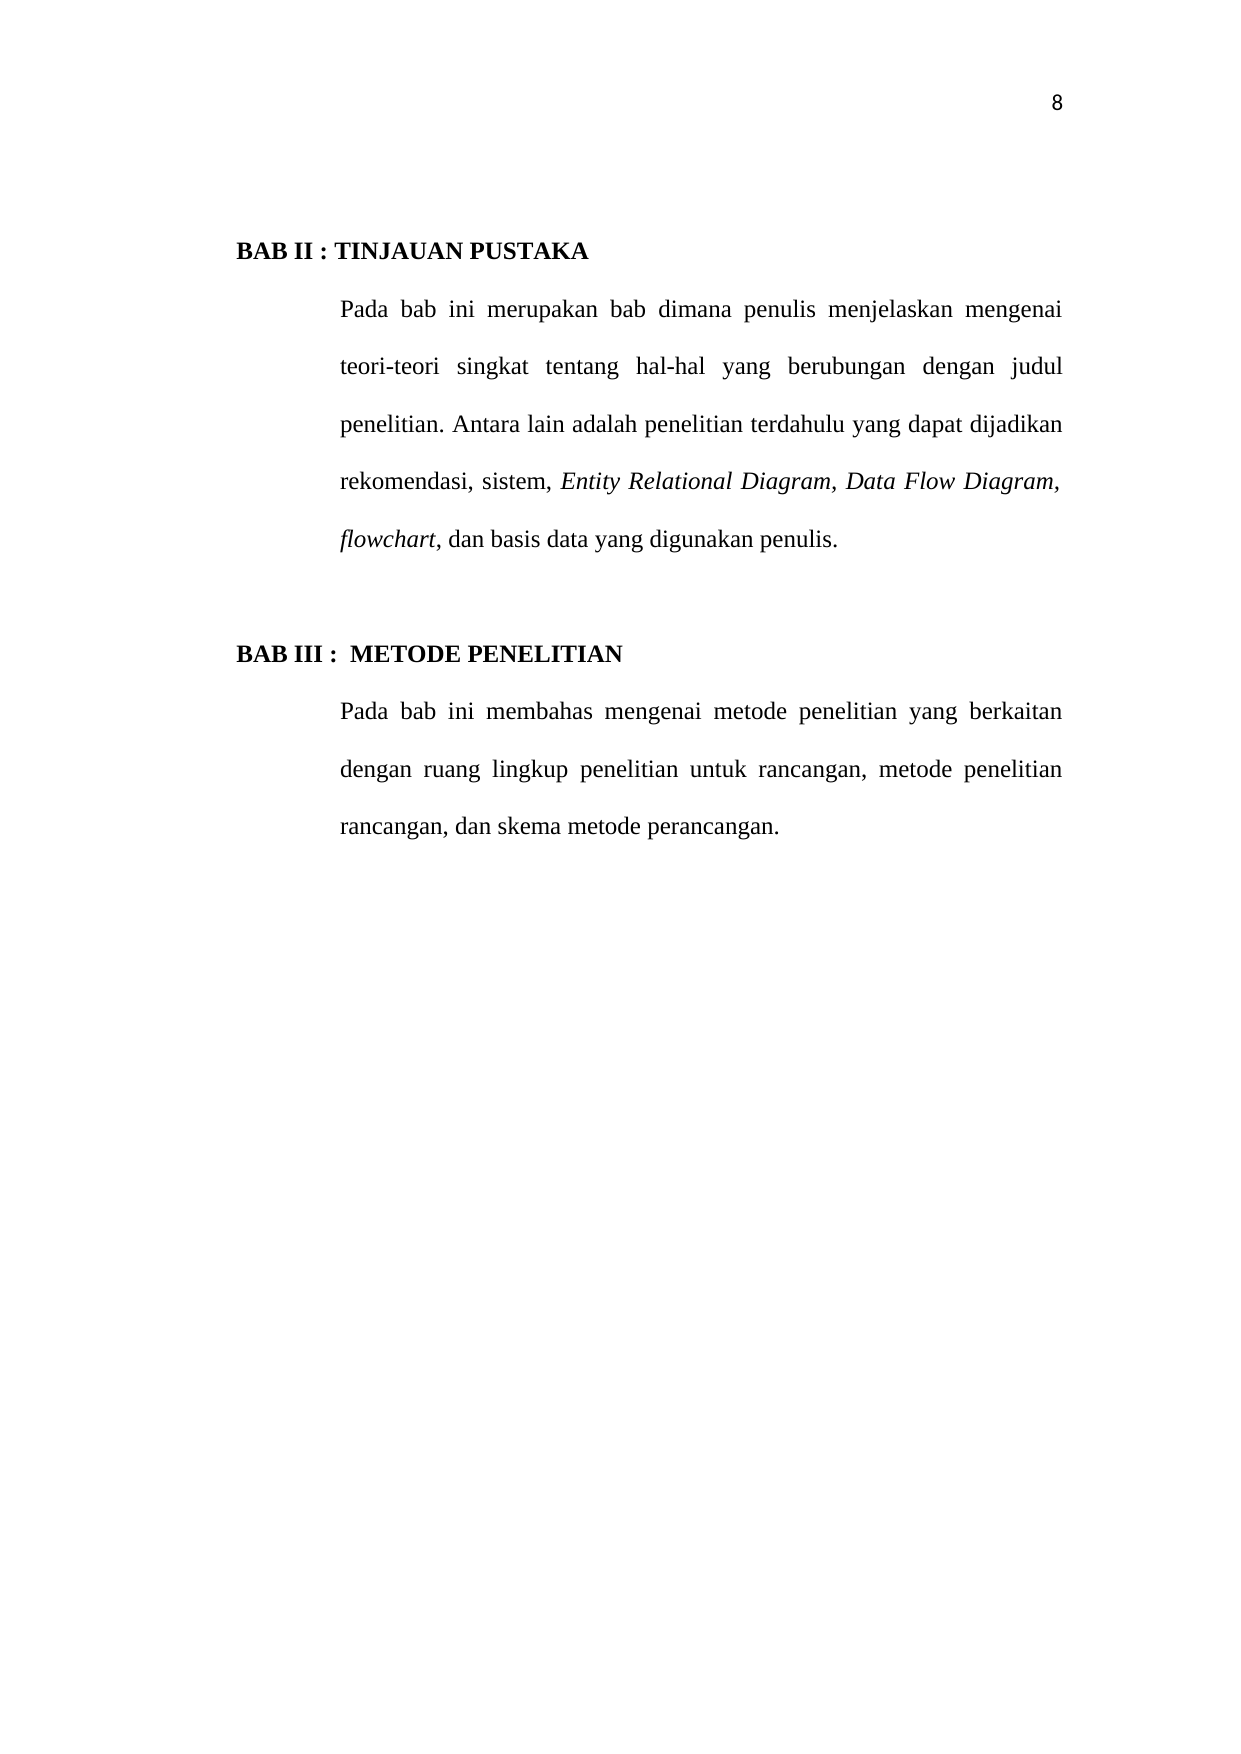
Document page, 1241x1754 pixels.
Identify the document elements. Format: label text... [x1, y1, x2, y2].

text BAB III : METODE PENELITIAN [236, 639, 1063, 667]
text Pada bab ini merupakan bab dimana penulis menjelaskan mengenai teori-teori singkat tentang hal-hal yang berubungan dengan judul penelitian. Antara lain adalah penelitian terdahulu yang dapat dijadikan rekomendasi, sistem, Entity Relational Diagram, Data Flow Diagram, flowchart, dan basis data yang digunakan penulis. [340, 294, 1063, 552]
text BAB II : TINJAUAN PUSTAKA [236, 236, 1063, 265]
text Pada bab ini membahas mengenai metode penelitian yang berkaitan dengan ruang lingkup penelitian untuk rancangan, metode penelitian rancangan, dan skema metode perancangan. [340, 696, 1063, 840]
